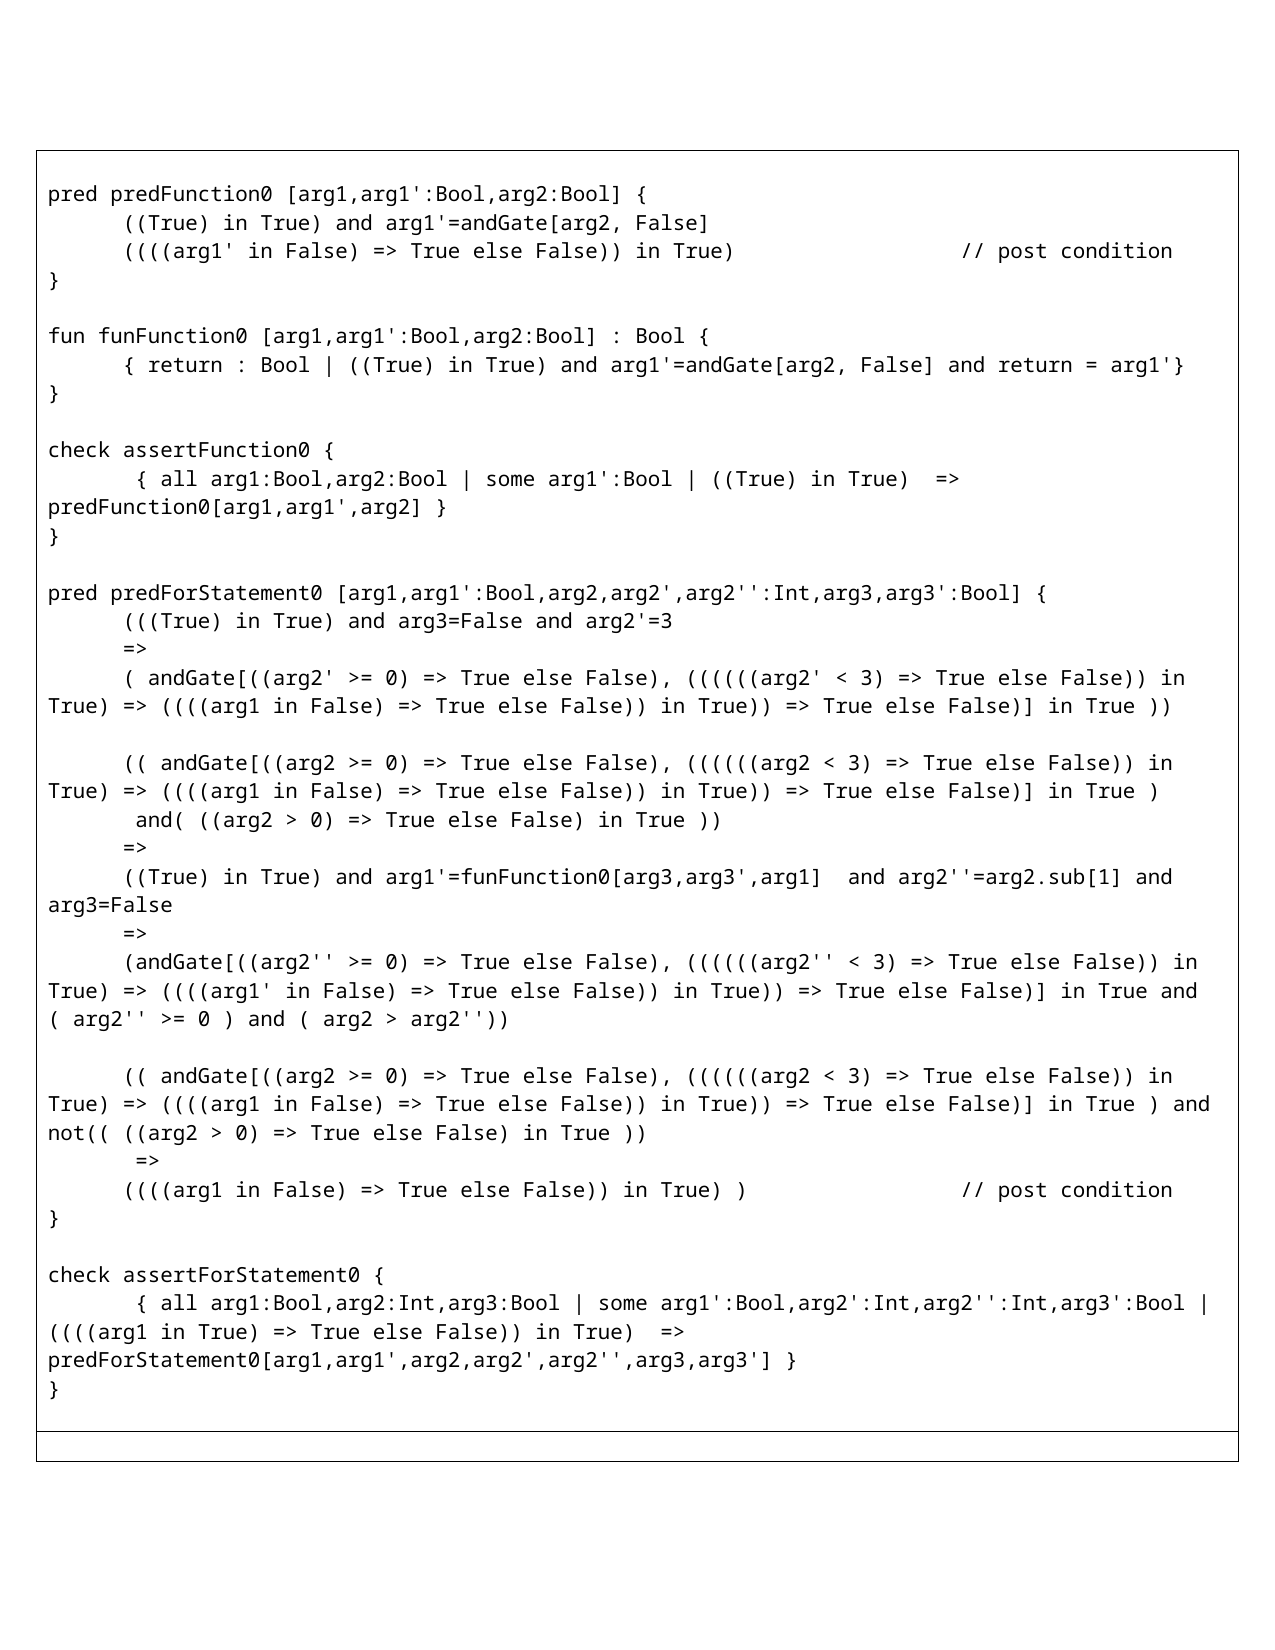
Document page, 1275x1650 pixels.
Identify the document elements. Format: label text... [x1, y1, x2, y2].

table_cell [37, 1432, 1238, 1461]
